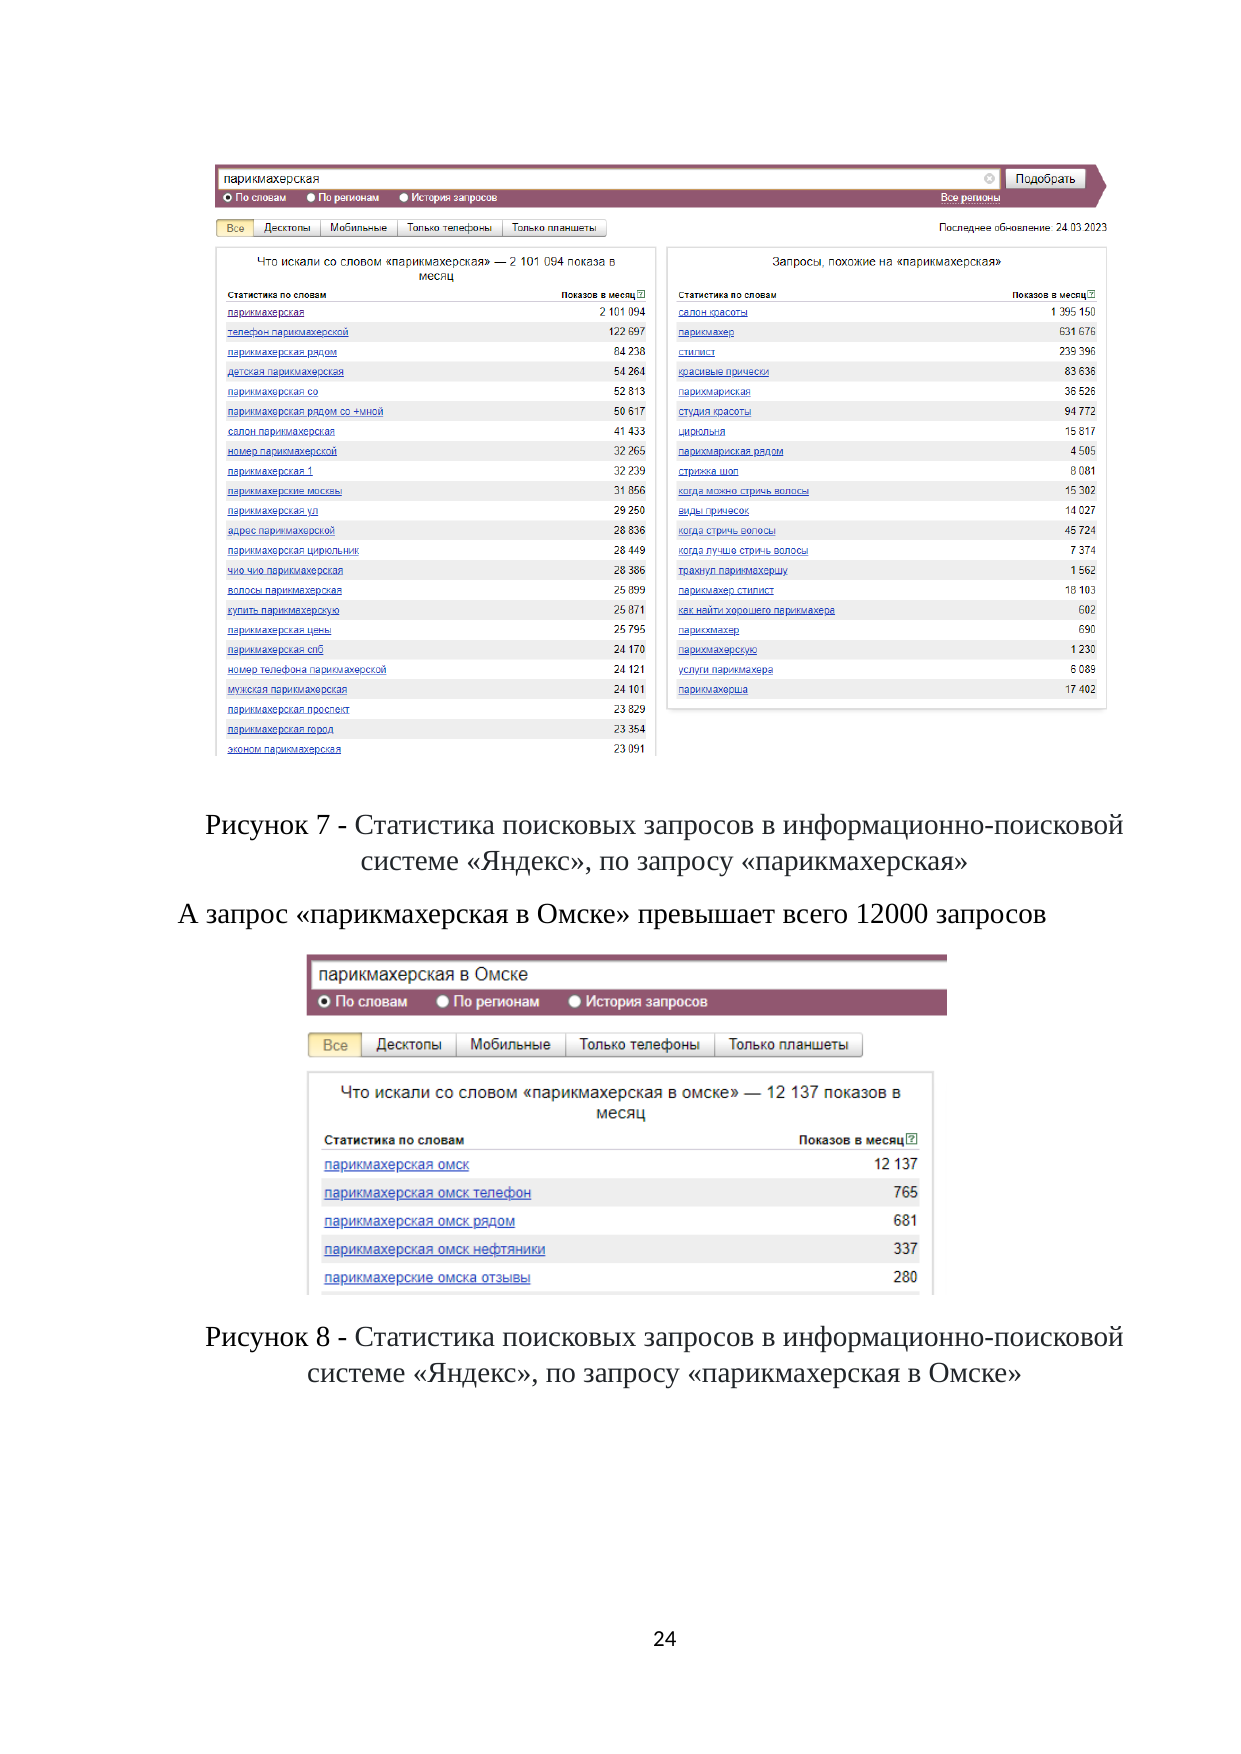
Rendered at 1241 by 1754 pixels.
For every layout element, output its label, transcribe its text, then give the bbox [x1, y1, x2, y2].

text Рисунок 8 - Статистика поисковых запросов в информационно-поисковой системе «Яндекс», по запросу «парикмахерская в Омске» [177, 1319, 1152, 1388]
picture [211, 161, 1114, 755]
text А запрос «парикмахерская в Омске» превышает всего 12000 запросов [177, 896, 1152, 930]
picture [291, 950, 947, 1295]
